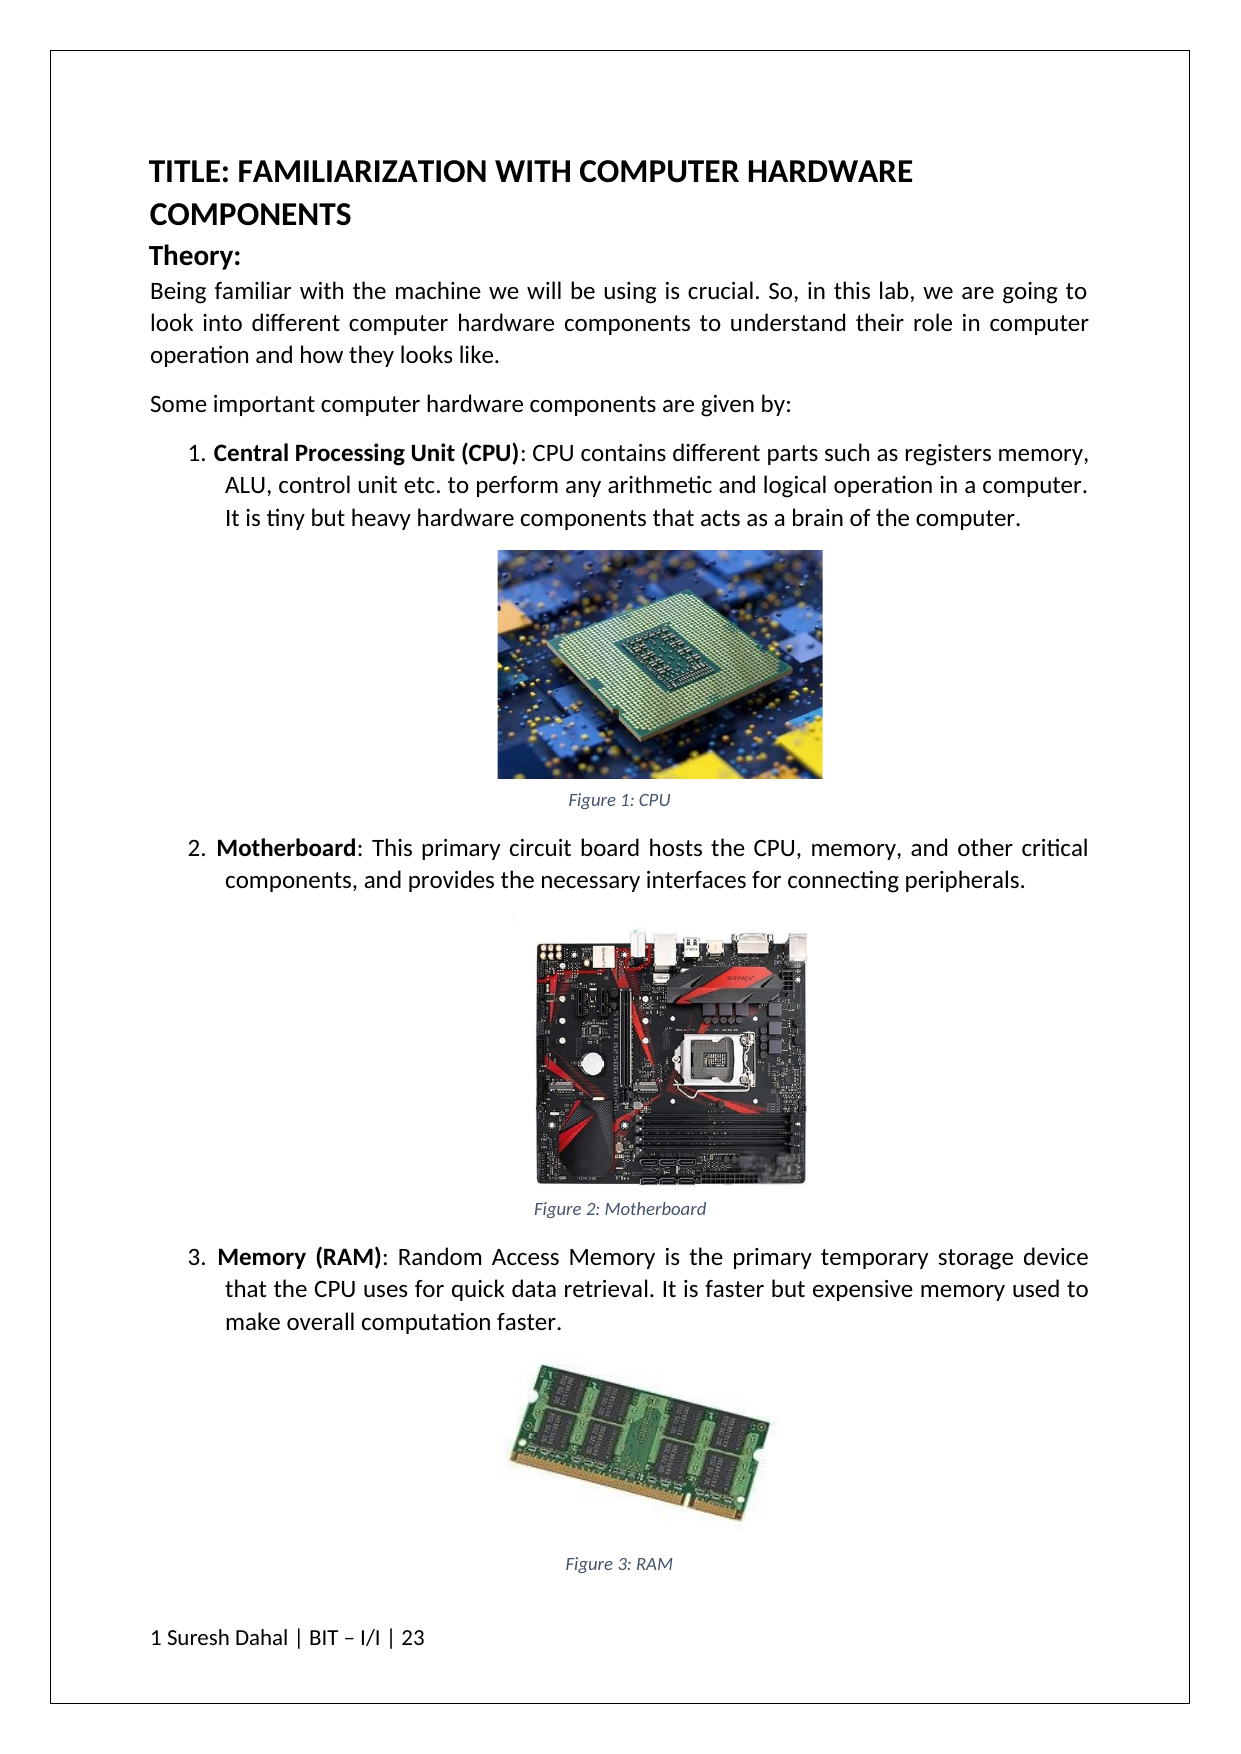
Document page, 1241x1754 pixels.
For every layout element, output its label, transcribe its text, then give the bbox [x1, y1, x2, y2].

text Theory: [148, 237, 1090, 272]
picture [497, 550, 823, 779]
text Being familiar with the machine we will be using is crucial. So, in this lab, we are going to look into different computer hardware components to understand their role in computer operation and how they looks like. [150, 275, 1090, 370]
text 2. Motherboard: This primary circuit board hosts the CPU, memory, and other critical components, and provides the necessary interfaces for connecting peripherals. [187, 832, 1090, 895]
text 3. Memory (RAM): Random Access Memory is the primary temporary storage device that the CPU uses for quick data retrieval. It is faster but expensive memory used to make overall computation faster. [187, 1241, 1090, 1336]
text Figure 1: CPU [150, 788, 1090, 811]
text TITLE: FAMILIARIZATION WITH COMPUTER HARDWARE COMPONENTS [148, 150, 1090, 234]
text Some important computer hardware components are given by: [150, 388, 1090, 419]
picture [512, 913, 808, 1188]
text 1. Central Processing Unit (CPU): CPU contains different parts such as registers memory, ALU, control unit etc. to perform any arithmetic and logical operation in a computer. It is tiny but heavy hardware components that acts as a brain of the computer. [187, 437, 1090, 532]
text Figure 2: Motherboard [150, 1197, 1090, 1220]
text Figure 3: RAM [150, 1552, 1090, 1575]
picture [496, 1354, 782, 1535]
